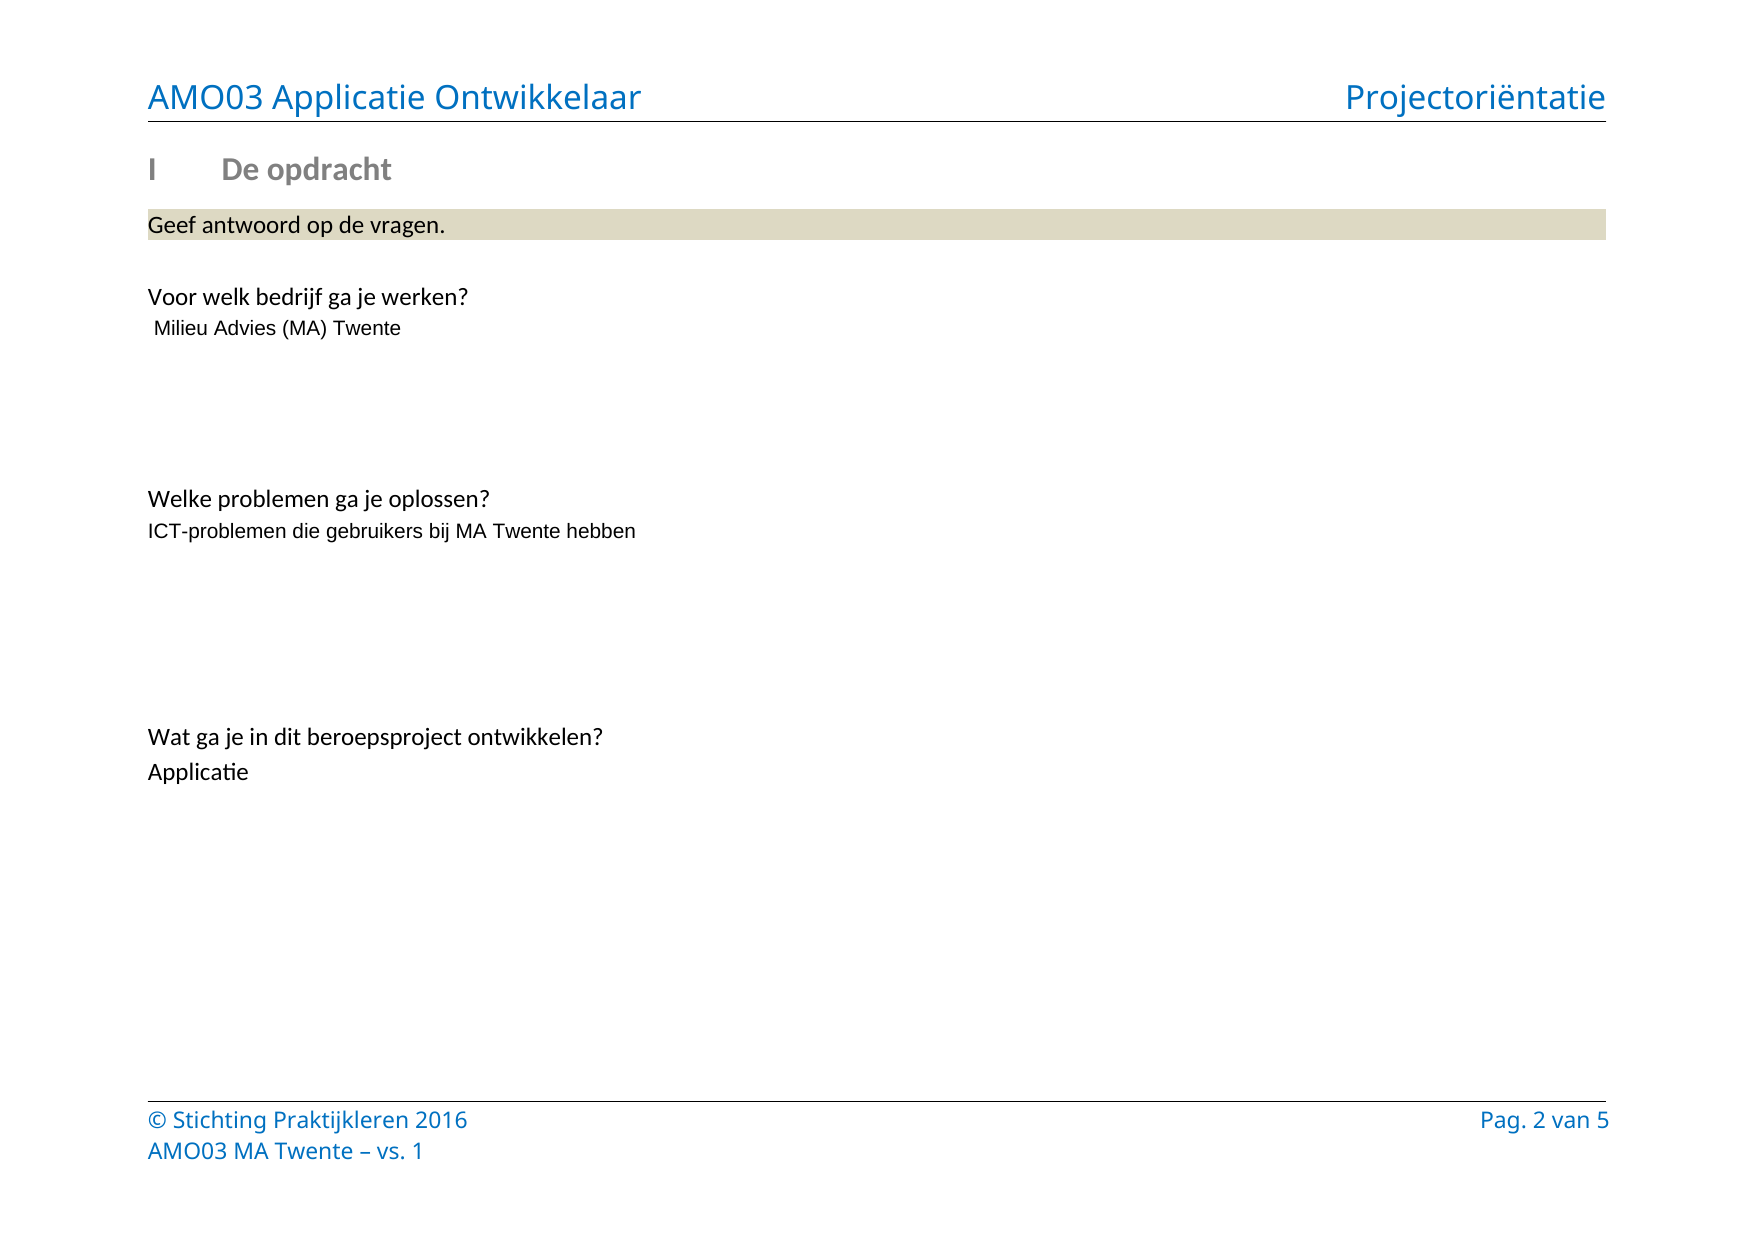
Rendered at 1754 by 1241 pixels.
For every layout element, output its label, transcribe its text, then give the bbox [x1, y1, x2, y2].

text Geef antwoord op de vragen. [148, 209, 1606, 240]
text Milieu Advies (MA) Twente [148, 316, 1606, 340]
text I De opdracht [148, 148, 1606, 188]
text Applicatie [148, 756, 1606, 786]
text Welke problemen ga je oplossen? [148, 483, 1606, 514]
text ICT-problemen die gebruikers bij MA Twente hebben [148, 518, 1606, 542]
text Voor welk bedrijf ga je werken? [148, 281, 1606, 311]
text Wat ga je in dit beroepsproject ontwikkelen? [148, 721, 1606, 751]
